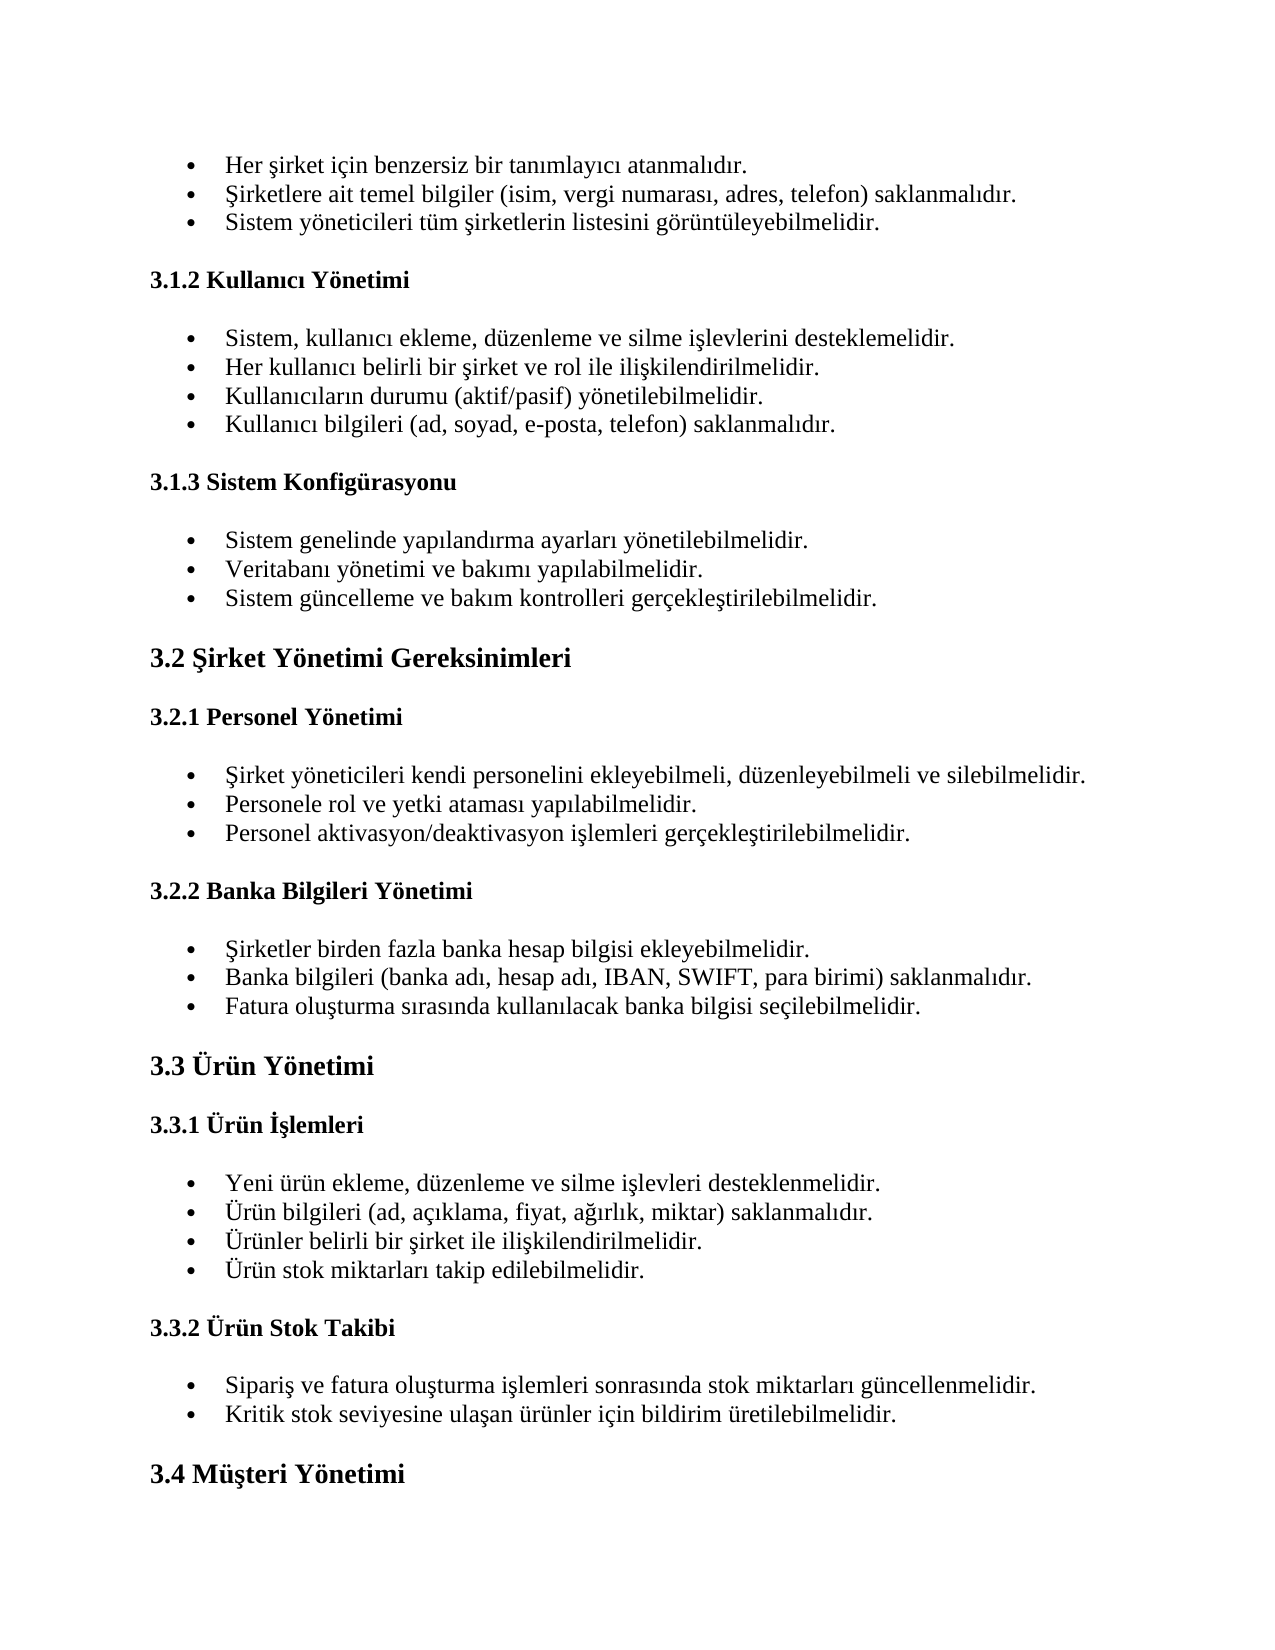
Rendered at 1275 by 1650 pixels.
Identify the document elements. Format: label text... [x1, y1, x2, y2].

text 3.1.2 Kullanıcı Yönetimi [150, 265, 1125, 294]
list Ürün stok miktarları takip edilebilmelidir. [187, 1255, 1125, 1283]
list Şirket yöneticileri kendi personelini ekleyebilmeli, düzenleyebilmeli ve silebilmelidir. [187, 760, 1125, 789]
text 3.3.1 Ürün İşlemleri [150, 1111, 1125, 1139]
list Sistem güncelleme ve bakım kontrolleri gerçekleştirilebilmelidir. [187, 583, 1125, 612]
list Şirketler birden fazla banka hesap bilgisi ekleyebilmelidir. [187, 934, 1125, 962]
list Sipariş ve fatura oluşturma işlemleri sonrasında stok miktarları güncellenmelidir. [187, 1371, 1125, 1399]
list Kullanıcı bilgileri (ad, soyad, e-posta, telefon) saklanmalıdır. [187, 409, 1125, 438]
text 3.4 Müşteri Yönetimi [150, 1457, 1125, 1490]
list Sistem, kullanıcı ekleme, düzenleme ve silme işlevlerini desteklemelidir. [187, 323, 1125, 352]
list Fatura oluşturma sırasında kullanılacak banka bilgisi seçilebilmelidir. [187, 991, 1125, 1020]
list Şirketlere ait temel bilgiler (isim, vergi numarası, adres, telefon) saklanmalıdır. [187, 179, 1125, 207]
list Personel aktivasyon/deaktivasyon işlemleri gerçekleştirilebilmelidir. [187, 818, 1125, 847]
list Veritabanı yönetimi ve bakımı yapılabilmelidir. [187, 554, 1125, 583]
list Kritik stok seviyesine ulaşan ürünler için bildirim üretilebilmelidir. [187, 1399, 1125, 1428]
list Kullanıcıların durumu (aktif/pasif) yönetilebilmelidir. [187, 381, 1125, 409]
list Yeni ürün ekleme, düzenleme ve silme işlevleri desteklenmelidir. [187, 1168, 1125, 1197]
list Banka bilgileri (banka adı, hesap adı, IBAN, SWIFT, para birimi) saklanmalıdır. [187, 962, 1125, 991]
text 3.1.3 Sistem Konfigürasyonu [150, 467, 1125, 496]
list Her şirket için benzersiz bir tanımlayıcı atanmalıdır. [187, 150, 1125, 179]
text 3.2 Şirket Yönetimi Gereksinimleri [150, 641, 1125, 673]
text 3.3 Ürün Yönetimi [150, 1049, 1125, 1081]
list Her kullanıcı belirli bir şirket ve rol ile ilişkilendirilmelidir. [187, 352, 1125, 381]
text 3.2.1 Personel Yönetimi [150, 702, 1125, 731]
list Personele rol ve yetki ataması yapılabilmelidir. [187, 789, 1125, 818]
list Ürünler belirli bir şirket ile ilişkilendirilmelidir. [187, 1226, 1125, 1255]
text 3.2.2 Banka Bilgileri Yönetimi [150, 876, 1125, 904]
text 3.3.2 Ürün Stok Takibi [150, 1313, 1125, 1341]
list Sistem genelinde yapılandırma ayarları yönetilebilmelidir. [187, 525, 1125, 554]
list Ürün bilgileri (ad, açıklama, fiyat, ağırlık, miktar) saklanmalıdır. [187, 1197, 1125, 1226]
list Sistem yöneticileri tüm şirketlerin listesini görüntüleyebilmelidir. [187, 207, 1125, 236]
